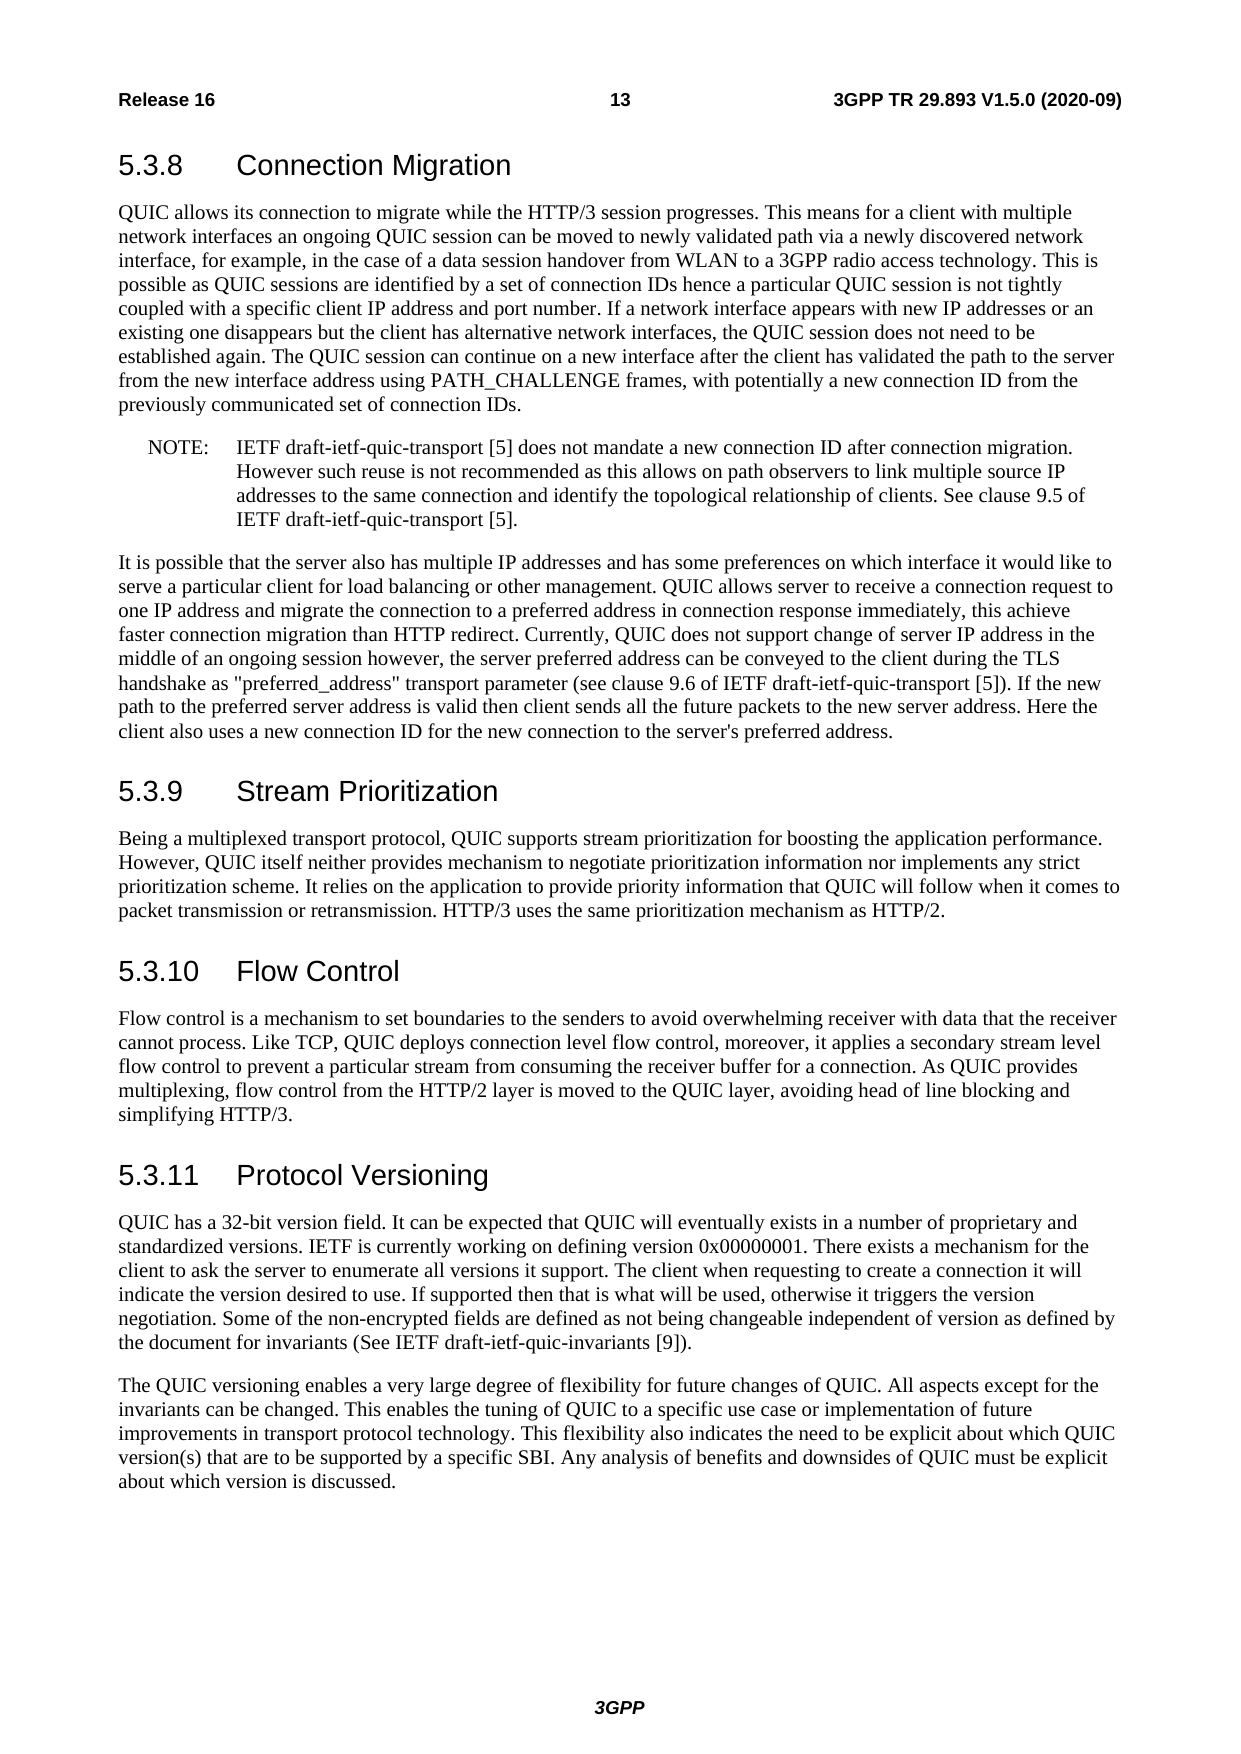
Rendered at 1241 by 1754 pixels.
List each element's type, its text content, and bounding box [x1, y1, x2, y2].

text Flow control is a mechanism to set boundaries to the senders to avoid overwhelming receiver with data that the receiver cannot process. Like TCP, QUIC deploys connection level flow control, moreover, it applies a secondary stream level flow control to prevent a particular stream from consuming the receiver buffer for a connection. As QUIC provides multiplexing, flow control from the HTTP/2 layer is moved to the QUIC layer, avoiding head of line blocking and simplifying HTTP/3. [118, 1006, 1122, 1126]
subtitle 5.3.8 Connection Migration [118, 147, 1122, 181]
subtitle 5.3.11 Protocol Versioning [118, 1157, 1122, 1191]
text The QUIC versioning enables a very large degree of flexibility for future changes of QUIC. All aspects except for the invariants can be changed. This enables the tuning of QUIC to a specific use case or implementation of future improvements in transport protocol technology. This flexibility also indicates the need to be explicit about which QUIC version(s) that are to be supported by a specific SBI. Any analysis of benefits and downsides of QUIC must be explicit about which version is discussed. [118, 1373, 1122, 1493]
text Being a multiplexed transport protocol, QUIC supports stream prioritization for boosting the application performance. However, QUIC itself neither provides mechanism to negotiate prioritization information nor implements any strict prioritization scheme. It relies on the application to provide priority information that QUIC will follow when it comes to packet transmission or retransmission. HTTP/3 uses the same prioritization mechanism as HTTP/2. [118, 826, 1122, 922]
subtitle 5.3.10 Flow Control [118, 954, 1122, 987]
text NOTE: IETF draft-ietf-quic-transport [5] does not mandate a new connection ID after connection migration. However such reuse is not recommended as this allows on path observers to link multiple source IP addresses to the same connection and identify the topological relationship of clients. See clause 9.5 of IETF draft-ietf-quic-transport [5]. [148, 435, 1122, 531]
text QUIC has a 32-bit version field. It can be expected that QUIC will eventually exists in a number of proprietary and standardized versions. IETF is currently working on defining version 0x00000001. There exists a mechanism for the client to ask the server to enumerate all versions it support. The client when requesting to create a connection it will indicate the version desired to use. If supported then that is what will be used, otherwise it triggers the version negotiation. Some of the non-encrypted fields are defined as not being changeable independent of version as defined by the document for invariants (See IETF draft-ietf-quic-invariants [9]). [118, 1210, 1122, 1354]
text It is possible that the server also has multiple IP addresses and has some preferences on which interface it would like to serve a particular client for load balancing or other management. QUIC allows server to receive a connection request to one IP address and migrate the connection to a preferred address in connection response immediately, this achieve faster connection migration than HTTP redirect. Currently, QUIC does not support change of server IP address in the middle of an ongoing session however, the server preferred address can be conveyed to the client during the TLS handshake as "preferred_address" transport parameter (see clause 9.6 of IETF draft-ietf-quic-transport [5]). If the new path to the preferred server address is valid then client sends all the future packets to the new server address. Here the client also uses a new connection ID for the new connection to the server's preferred address. [118, 550, 1122, 743]
text QUIC allows its connection to migrate while the HTTP/3 session progresses. This means for a client with multiple network interfaces an ongoing QUIC session can be moved to newly validated path via a newly discovered network interface, for example, in the case of a data session handover from WLAN to a 3GPP radio access technology. This is possible as QUIC sessions are identified by a set of connection IDs hence a particular QUIC session is not tightly coupled with a specific client IP address and port number. If a network interface appears with new IP addresses or an existing one disappears but the client has alternative network interfaces, the QUIC session does not need to be established again. The QUIC session can continue on a new interface after the client has validated the path to the server from the new interface address using PATH_CHALLENGE frames, with potentially a new connection ID from the previously communicated set of connection IDs. [118, 200, 1122, 416]
subtitle 5.3.9 Stream Prioritization [118, 774, 1122, 807]
